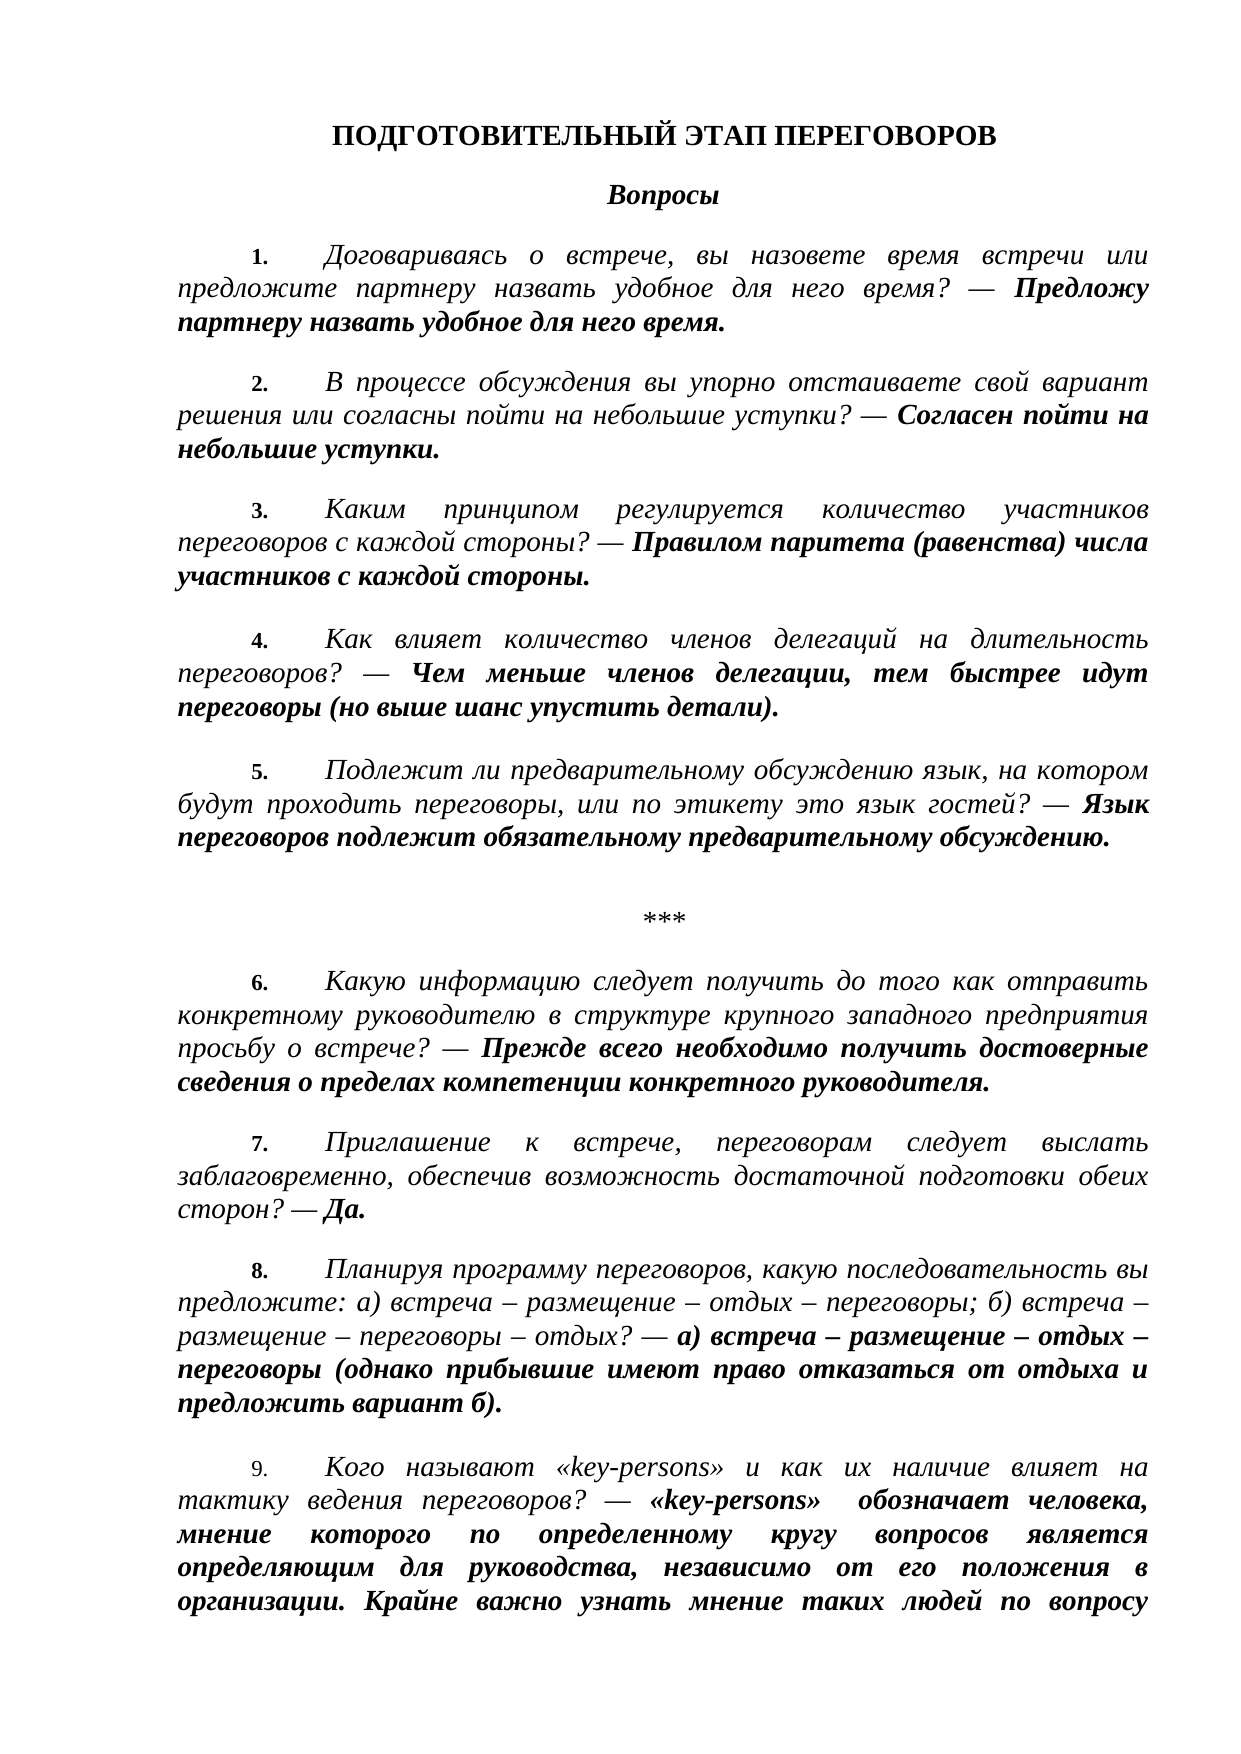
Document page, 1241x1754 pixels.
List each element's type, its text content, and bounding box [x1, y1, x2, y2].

text ПОДГОТОВИТЕЛЬНЫЙ ЭТАП ПЕРЕГОВОРОВ [177, 118, 1152, 152]
list Как влияет количество членов делегаций на длительность переговоров? — Чем меньше членов делегации, тем быстрее идут переговоры (но выше шанс упустить детали). [177, 622, 1152, 722]
list В процессе обсуждения вы упорно отстаиваете свой вариант решения или согласны пойти на небольшие уступки? — Согласен пойти на небольшие уступки. [177, 364, 1152, 464]
text Вопросы [177, 177, 1152, 211]
list Подлежит ли предварительному обсуждению язык, на котором будут проходить переговоры, или по этикету это язык гостей? — Язык переговоров подлежит обязательному предварительному обсуждению. [177, 752, 1152, 853]
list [177, 1449, 1152, 1617]
list Планируя программу переговоров, какую последовательность вы предложите: а) встреча – размещение – отдых – переговоры; б) встреча – размещение – переговоры – отдых? — а) встреча – размещение – отдых – переговоры (однако прибывшие имеют право отказаться от отдыха и предложить вариант б). [177, 1251, 1152, 1419]
text *** [177, 904, 1152, 938]
list Договариваясь о встрече, вы назовете время встречи или предложите партнеру назвать удобное для него время? — Предложу партнеру назвать удобное для него время. [177, 237, 1152, 337]
list Каким принципом регулируется количество участников переговоров с каждой стороны? — Правилом паритета (равенства) числа участников с каждой стороны. [177, 491, 1152, 591]
list Приглашение к встрече, переговорам следует выслать заблаговременно, обеспечив возможность достаточной подготовки обеих сторон? — Да. [177, 1124, 1152, 1225]
list Какую информацию следует получить до того как отправить конкретному руководителю в структуре крупного западного предприятия просьбу о встрече? — Прежде всего необходимо получить достоверные сведения о пределах компетенции конкретного руководителя. [177, 963, 1152, 1098]
